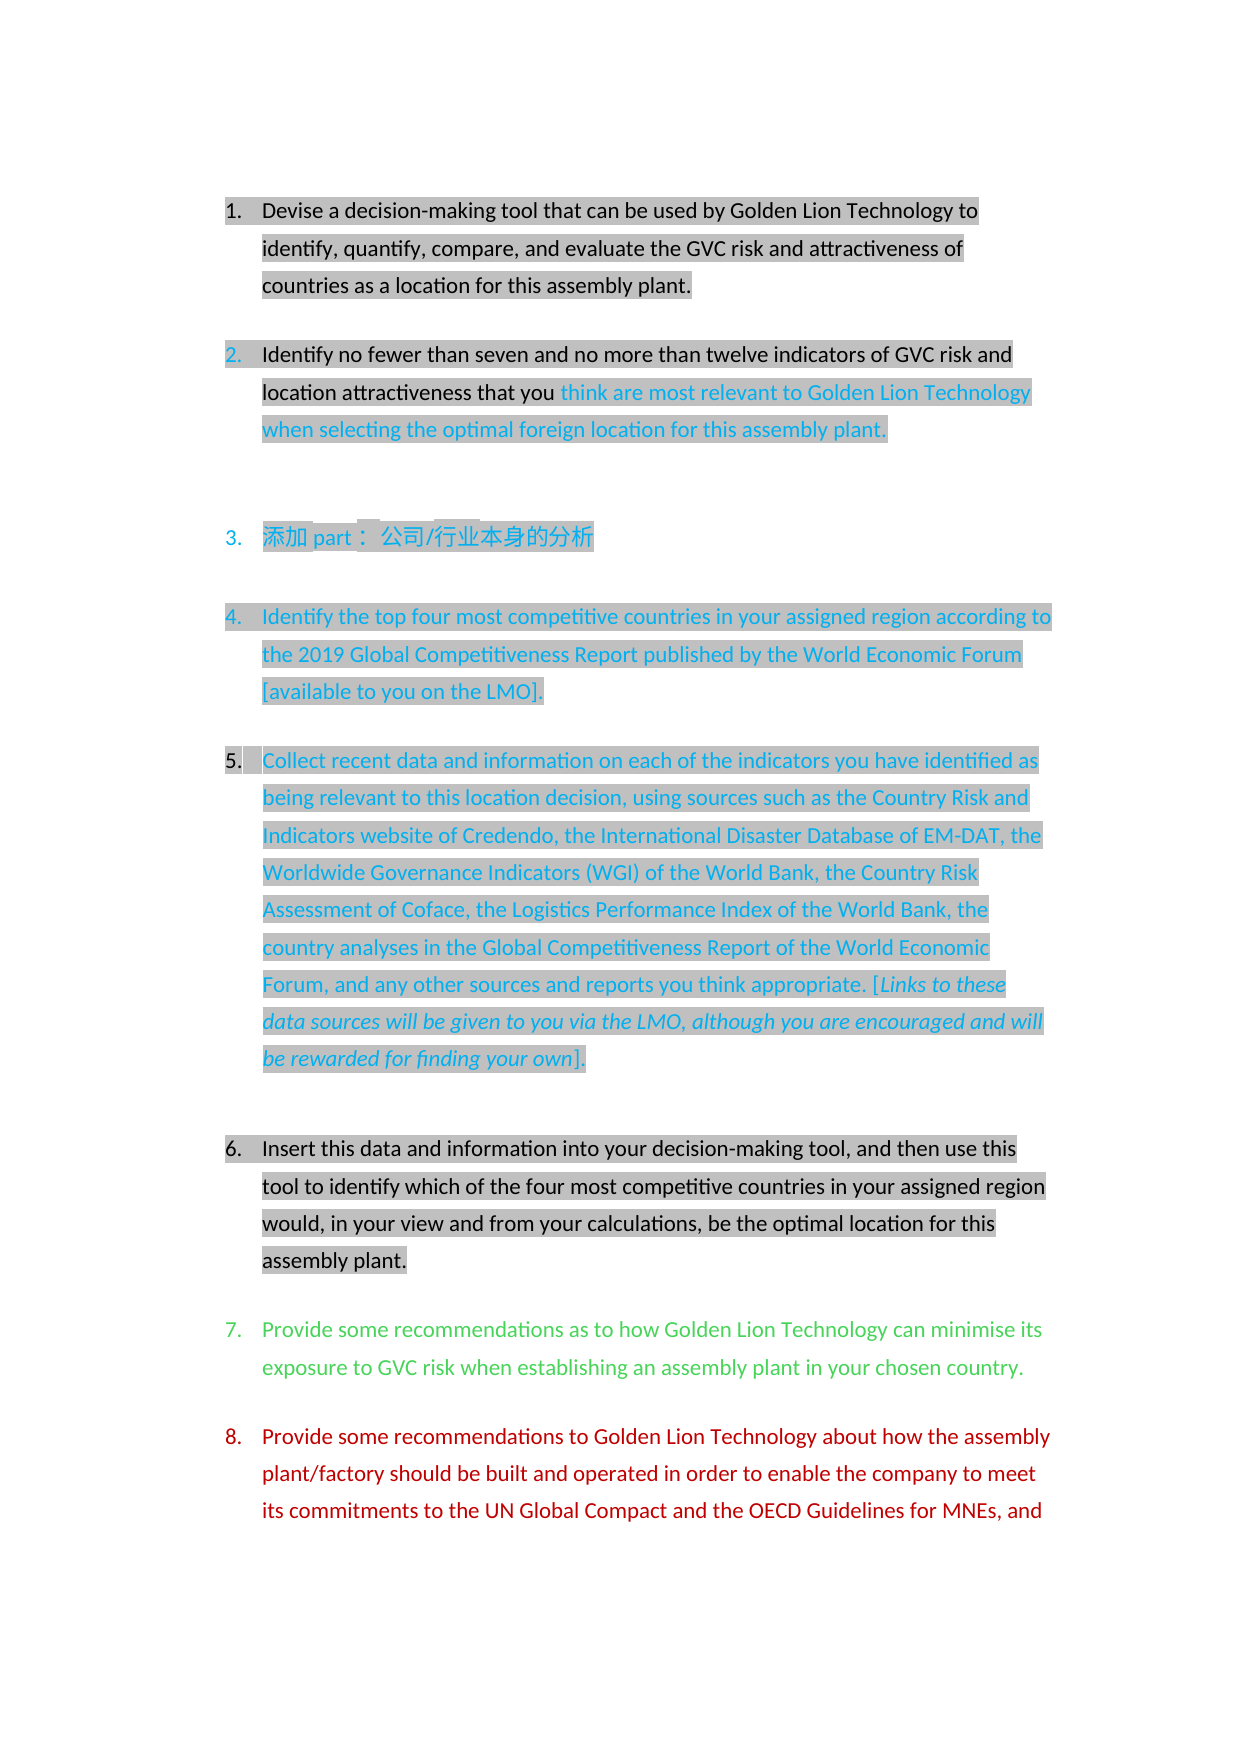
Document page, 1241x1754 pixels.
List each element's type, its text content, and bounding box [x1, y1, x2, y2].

list 添加part ：公司/行业本身的分析 [225, 503, 1053, 568]
list Collect recent data and information on each of the indicators you have identified as being relevant to this location decision, using sources such as the Country Risk and Indicators website of Credendo, the International Disaster Database of EM-DAT, the Worldwide Governance Indicators (WGI) of the World Bank, the Country Risk Assessment of Coface, the Logistics Performance Index of the World Bank, the country analyses in the Global Competitiveness Report of the World Economic Forum, and any other sources and reports you think appropriate. [Links to these data sources will be given to you via the LMO, although you are encouraged and will be rewarded for finding your own]. [225, 744, 1053, 1075]
list Insert this data and information into your decision-making tool, and then use this tool to identify which of the four most competitive countries in your assigned region would, in your view and from your calculations, be the optimal location for this assembly plant. [225, 1132, 1053, 1277]
list Provide some recommendations as to how Golden Lion Technology can minimise its exposure to GVC risk when establishing an assembly plant in your chosen country. [225, 1313, 1053, 1383]
list Identify no fewer than seven and no more than twelve indicators of GVC risk and location attractiveness that you think are most relevant to Golden Lion Technology when selecting the optimal foreign location for this assembly plant. [225, 338, 1053, 445]
list Devise a decision-making tool that can be used by Golden Lion Technology to identify, quantify, compare, and evaluate the GVC risk and attractiveness of countries as a location for this assembly plant. [225, 194, 1053, 302]
list Identify the top four most competitive countries in your assigned region according to the 2019 Global Competitiveness Report published by the World Economic Forum [available to you on the LMO]. [225, 600, 1053, 707]
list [225, 1420, 1053, 1527]
